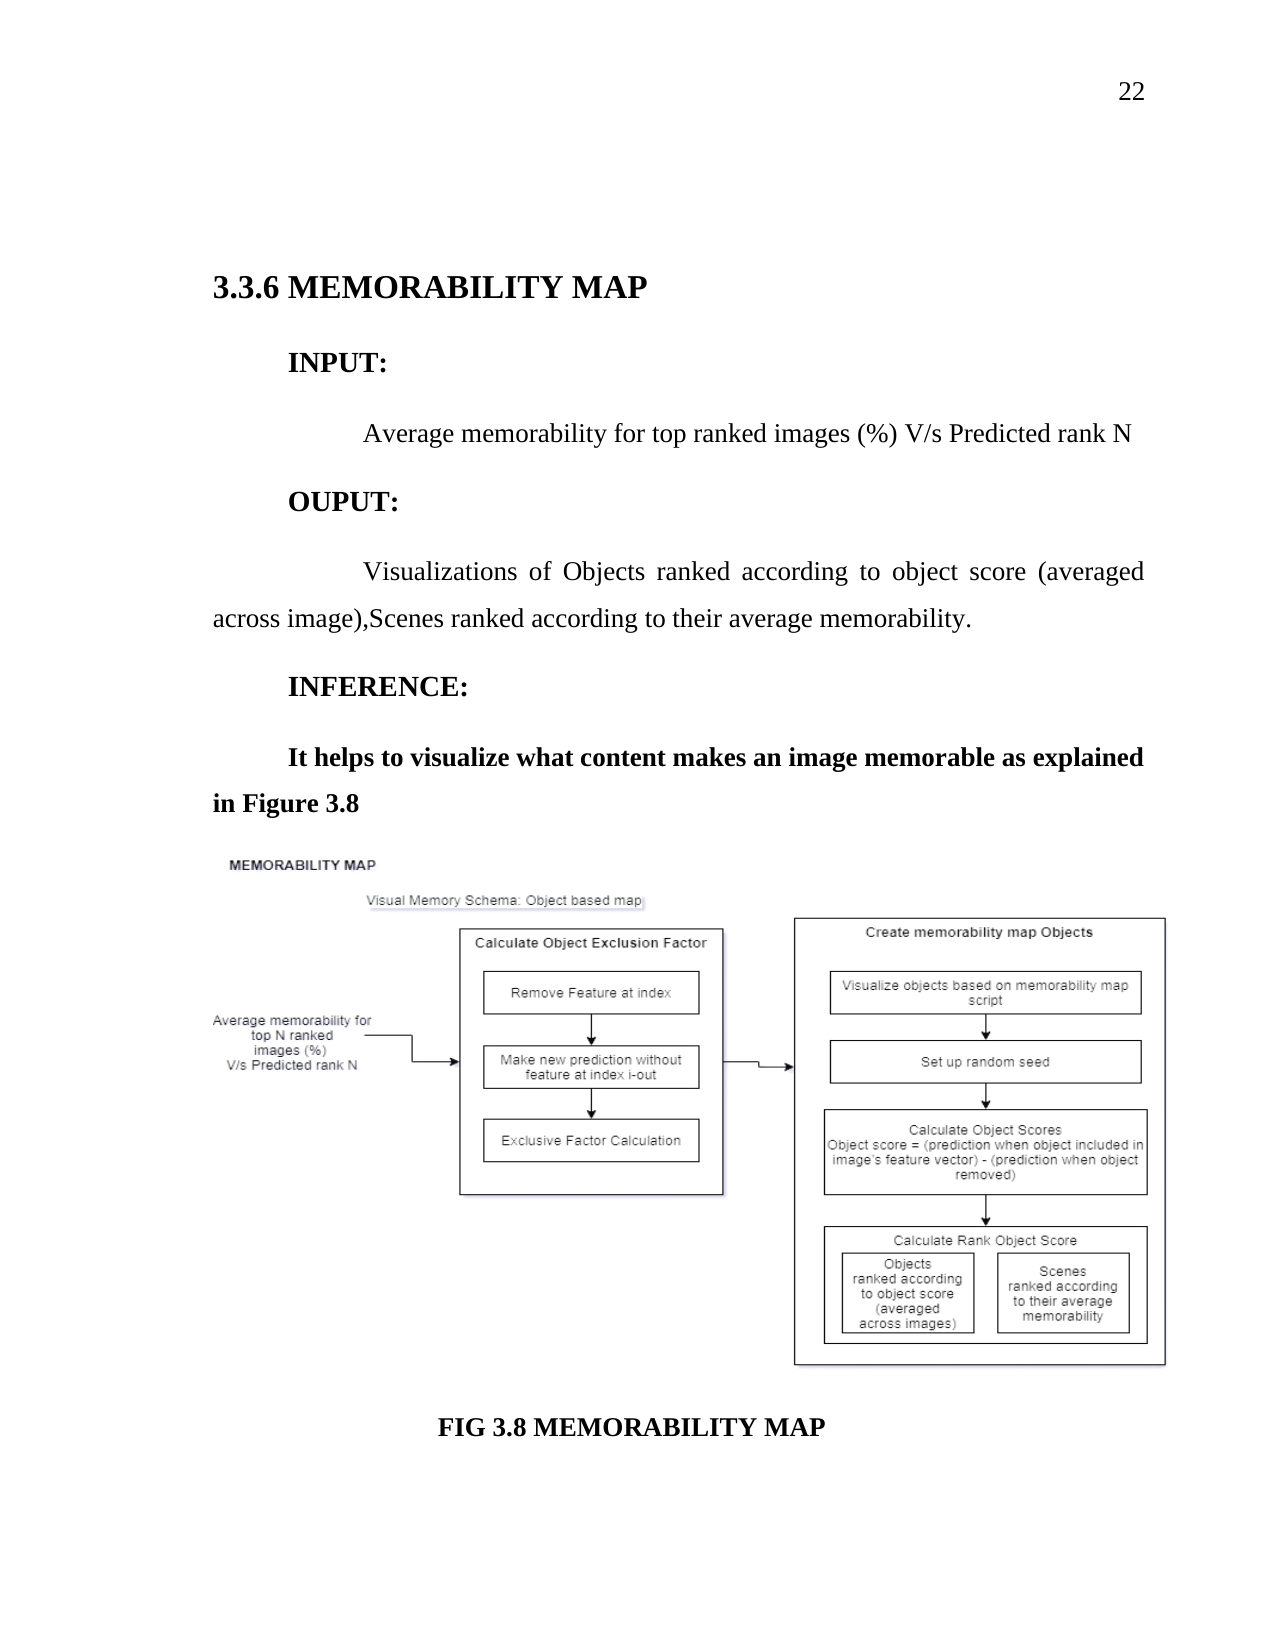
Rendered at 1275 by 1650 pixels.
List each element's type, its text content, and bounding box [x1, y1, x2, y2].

text INFERENCE: [213, 669, 1145, 703]
text OUPUT: [213, 484, 1145, 518]
text Visualizations of Objects ranked according to object score (averaged across image),Scenes ranked according to their average memorability. [213, 555, 1145, 633]
text 3.3.6 MEMORABILITY MAP [213, 267, 1145, 306]
text It helps to visualize what content makes an image memorable as explained in Figure 3.8 [213, 741, 1145, 818]
text Average memorability for top ranked images (%) V/s Predicted rank N [213, 417, 1145, 448]
text FIG 3.8 MEMORABILITY MAP [438, 1411, 1145, 1443]
picture [212, 855, 1179, 1377]
text INPUT: [213, 346, 1145, 379]
